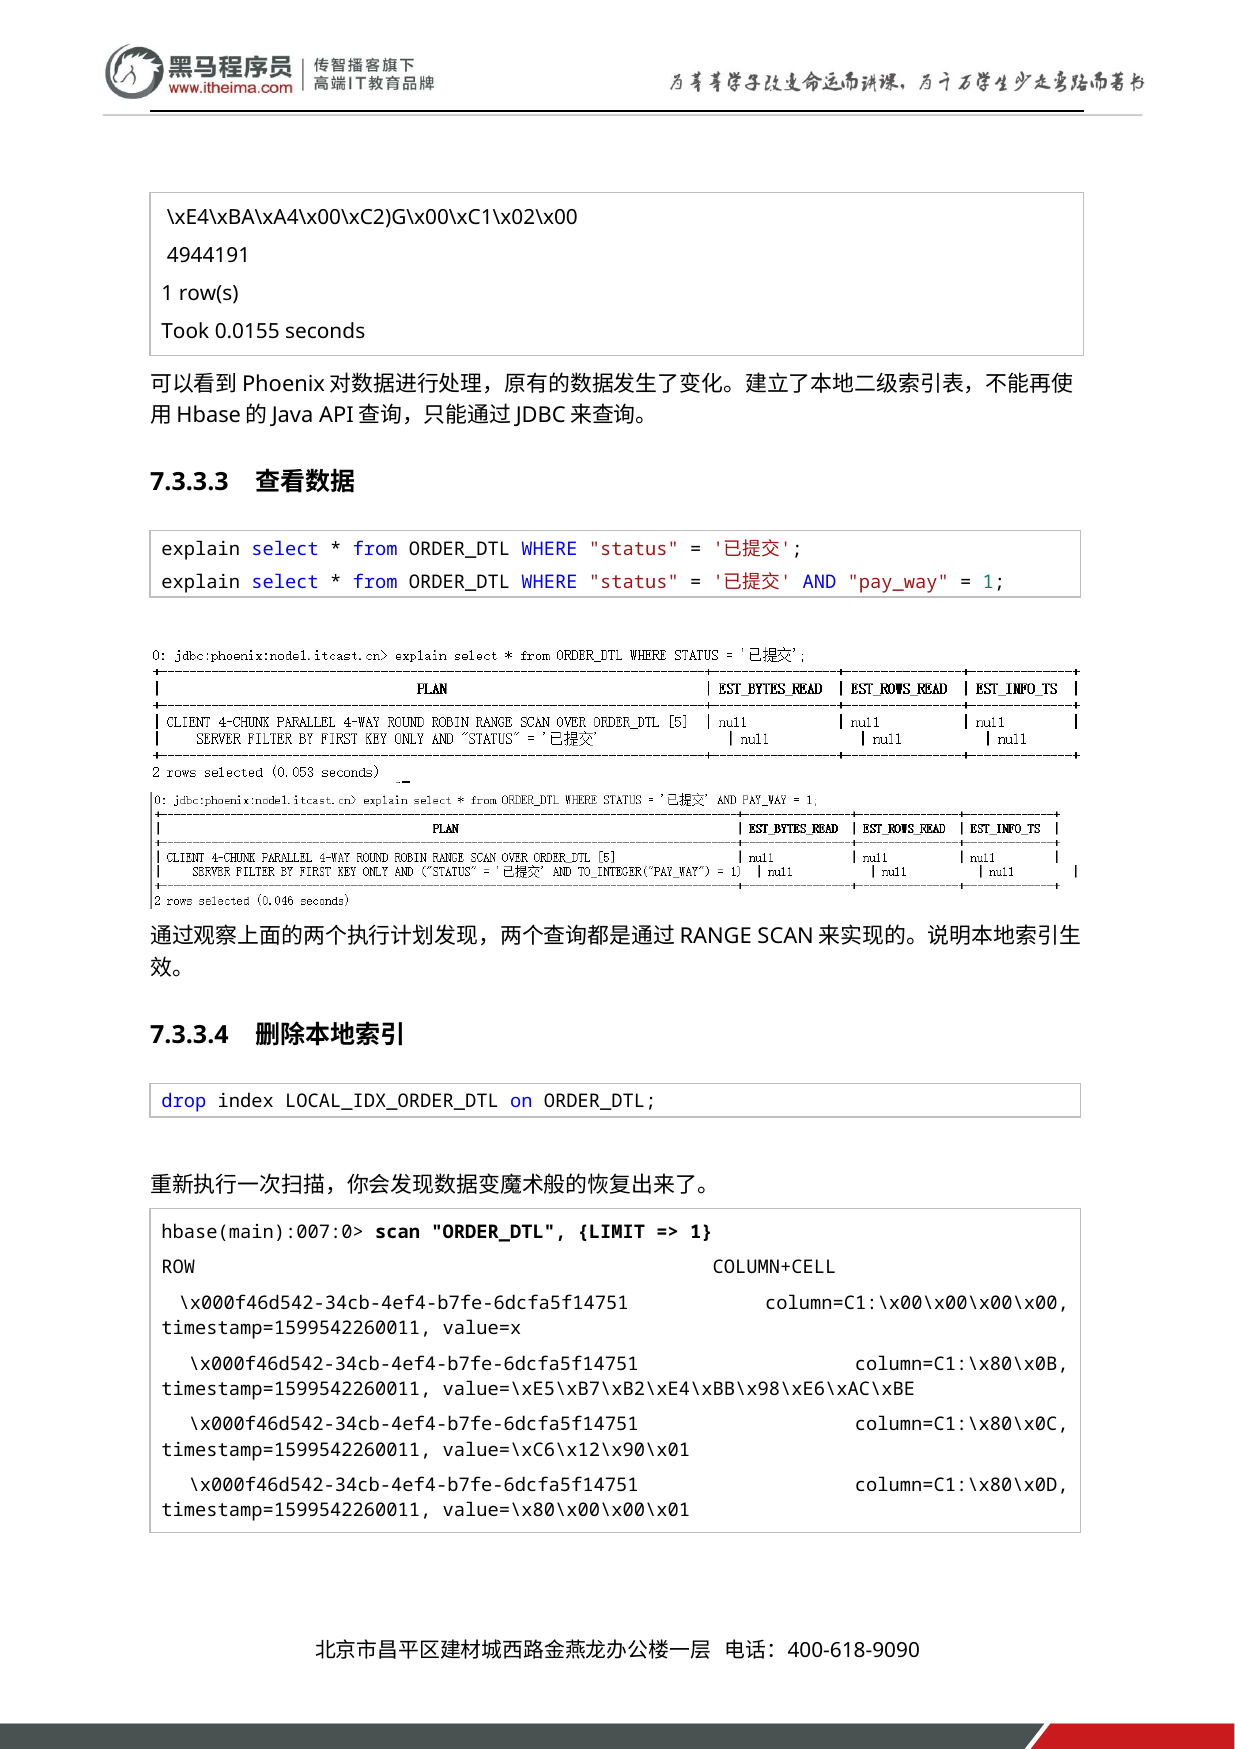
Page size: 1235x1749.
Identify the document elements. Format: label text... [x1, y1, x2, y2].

text 可以看到Phoenix对数据进行处理，原有的数据发生了变化。建立了本地二级索引表，不能再使用Hbase的Java API查询，只能通过JDBC来查询。 [150, 366, 1084, 429]
picture [0, 1664, 1235, 1749]
picture [150, 792, 1084, 909]
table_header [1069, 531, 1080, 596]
subtitle 删除本地索引 [150, 1014, 1084, 1050]
picture [0, 0, 1235, 123]
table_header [151, 193, 1083, 355]
text 通过观察上面的两个执行计划发现，两个查询都是通过RANGE SCAN来实现的。说明本地索引生效。 [150, 918, 1084, 982]
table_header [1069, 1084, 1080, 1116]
subtitle 查看数据 [150, 462, 1084, 498]
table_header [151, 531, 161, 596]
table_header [151, 1209, 1080, 1532]
text 重新执行一次扫描，你会发现数据变魔术般的恢复出来了。 [150, 1167, 1084, 1198]
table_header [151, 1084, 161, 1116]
picture [150, 646, 1085, 783]
